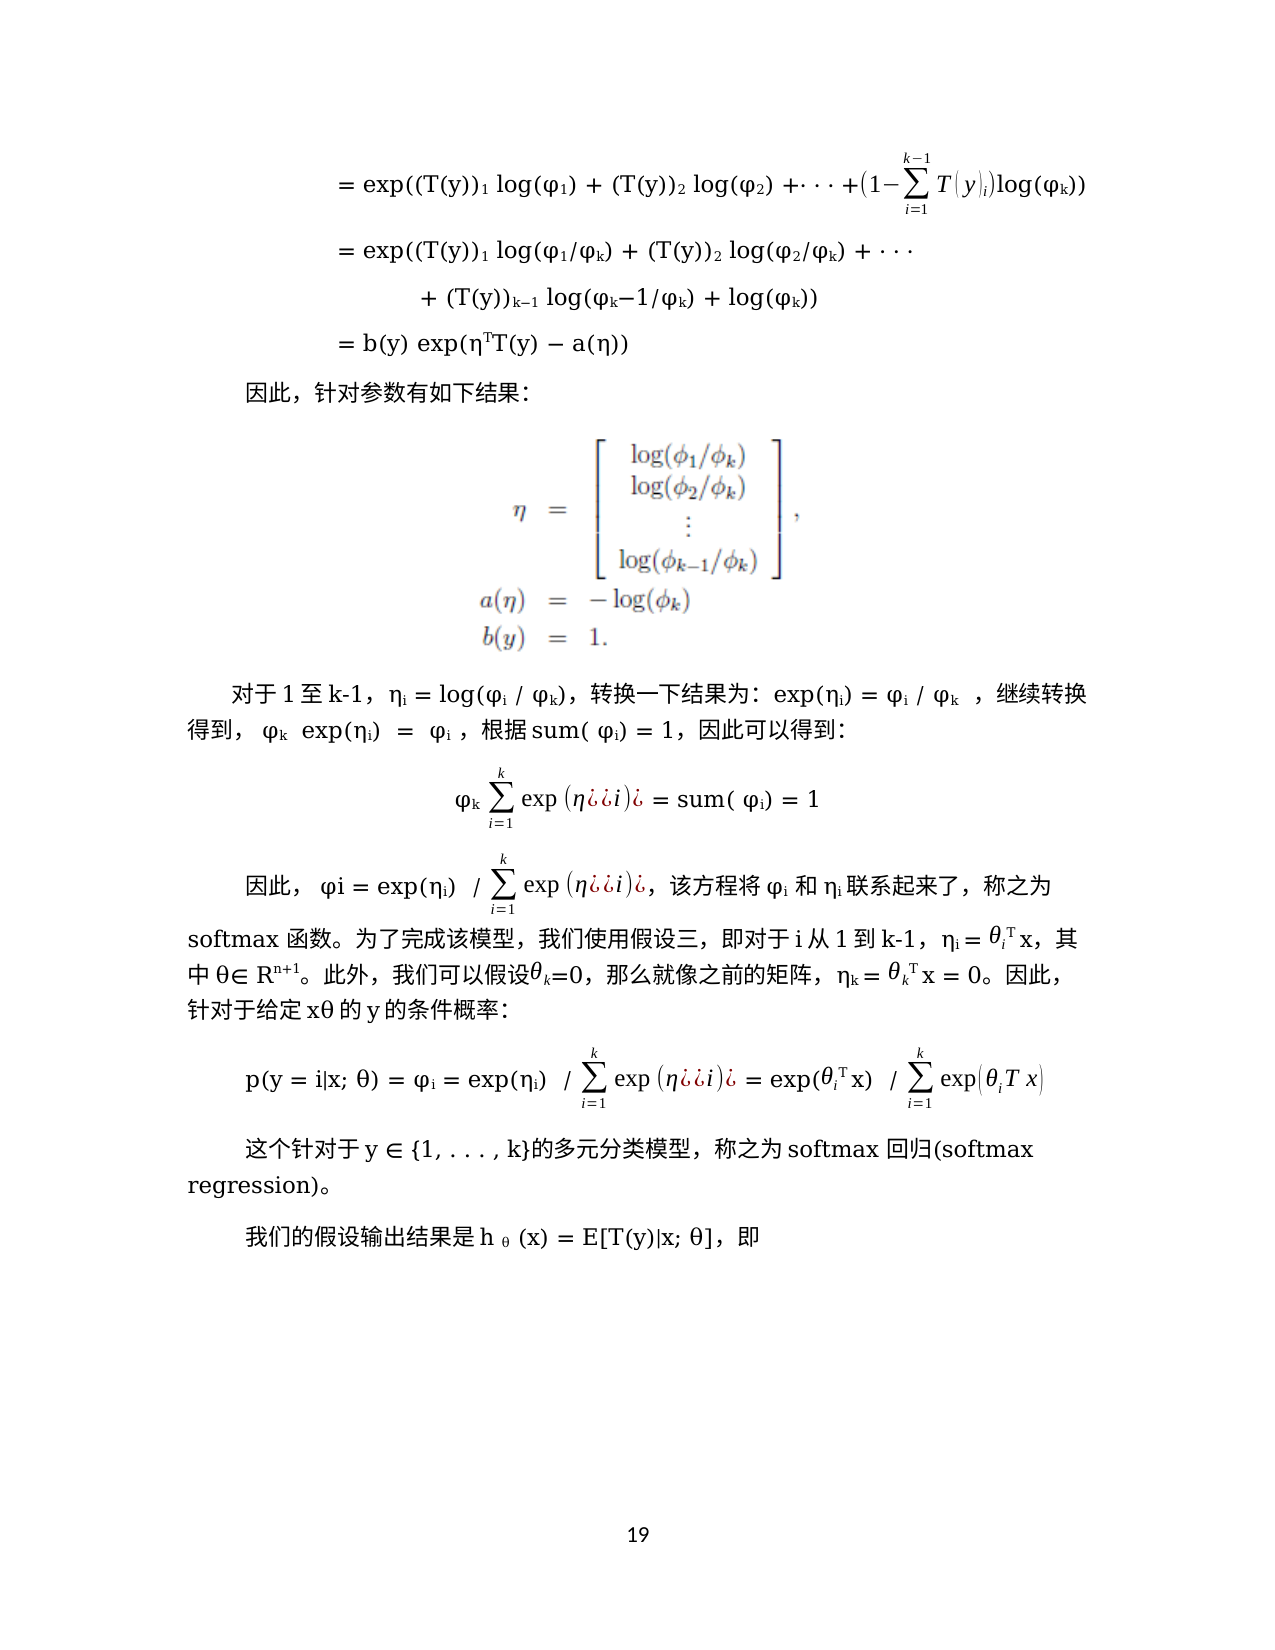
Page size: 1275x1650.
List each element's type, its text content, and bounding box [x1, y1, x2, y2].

text 对于1至k-1，ηi = log(φi / φk)，转换一下结果为：exp(ηi) = φi / φk ，继续转换得到， φk exp(ηi) = φi ，根据sum( φi) = 1，因此可以得到： [187, 676, 1087, 745]
text = exp((T(y))1 log(φ1) + (T(y))2 log(φ2) +· · · +log(φk)) [187, 150, 1087, 217]
text 因此， φi = exp(ηi) / ，该方程将φi 和ηi 联系起来了，称之为softmax 函数。为了完成该模型，我们使用假设三，即对于i从1到k-1，ηi = T x，其中θ∈ Rn+1。此外，我们可以假设=0，那么就像之前的矩阵，ηk = T x = 0。因此，针对于给定xθ的y的条件概率： [187, 851, 1087, 1026]
picture [466, 427, 809, 658]
text 因此，针对参数有如下结果： [187, 375, 1087, 408]
text 我们的假设输出结果是h θ (x) = E[T(y)|x; θ]，即 [187, 1219, 1087, 1252]
text p(y = i|x; θ) = φi = exp(ηi) / = exp(T x) / [187, 1045, 1087, 1112]
text + (T(y))k−1 log(φk−1/φk) + log(φk)) [337, 282, 1087, 310]
text 这个针对于y ∈ {1, . . . , k}的多元分类模型，称之为softmax 回归(softmax regression)。 [187, 1131, 1087, 1200]
text = b(y) exp(ηTT(y) − a(η)) [187, 329, 1087, 356]
text φk = sum( φi) = 1 [187, 764, 1087, 832]
text = exp((T(y))1 log(φ1/φk) + (T(y))2 log(φ2/φk) + · · · [187, 236, 1087, 264]
